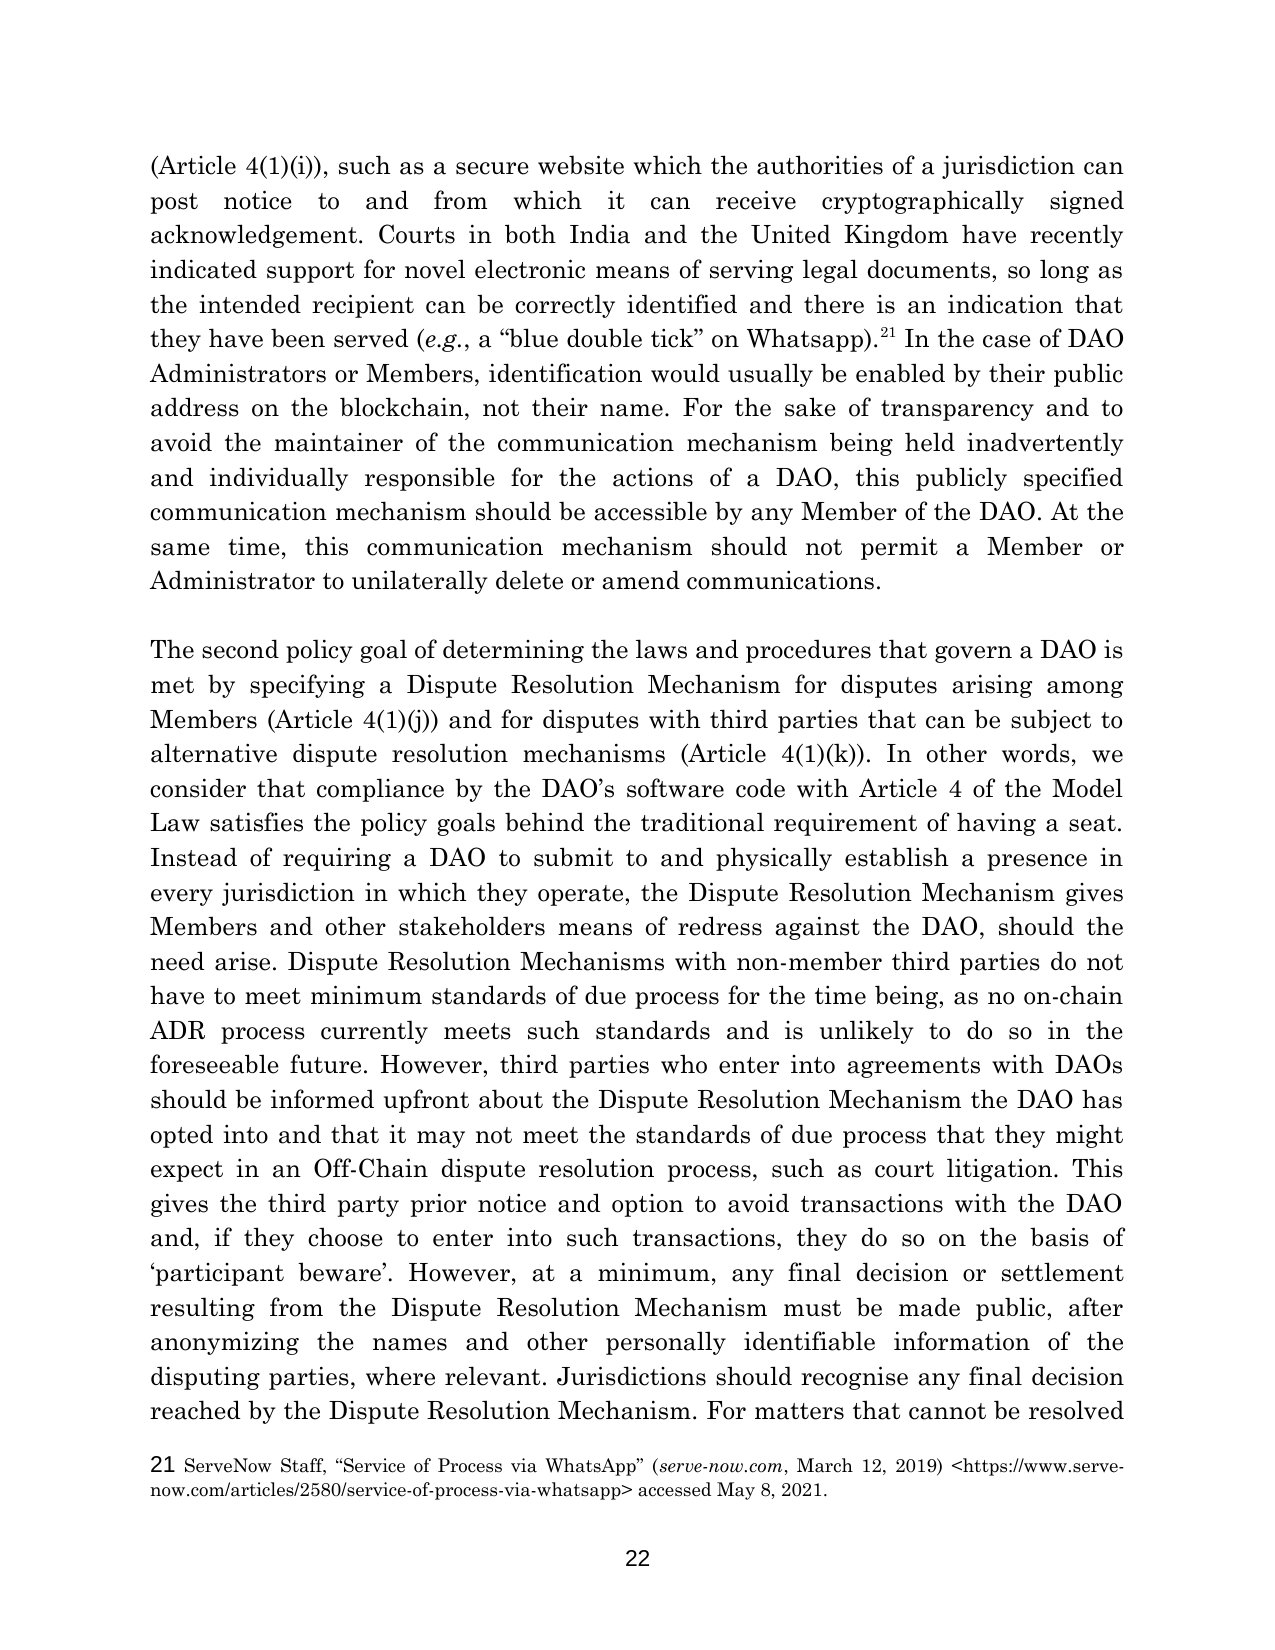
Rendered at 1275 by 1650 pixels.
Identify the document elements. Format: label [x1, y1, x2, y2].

text [150, 150, 1125, 595]
text [150, 634, 1125, 1425]
